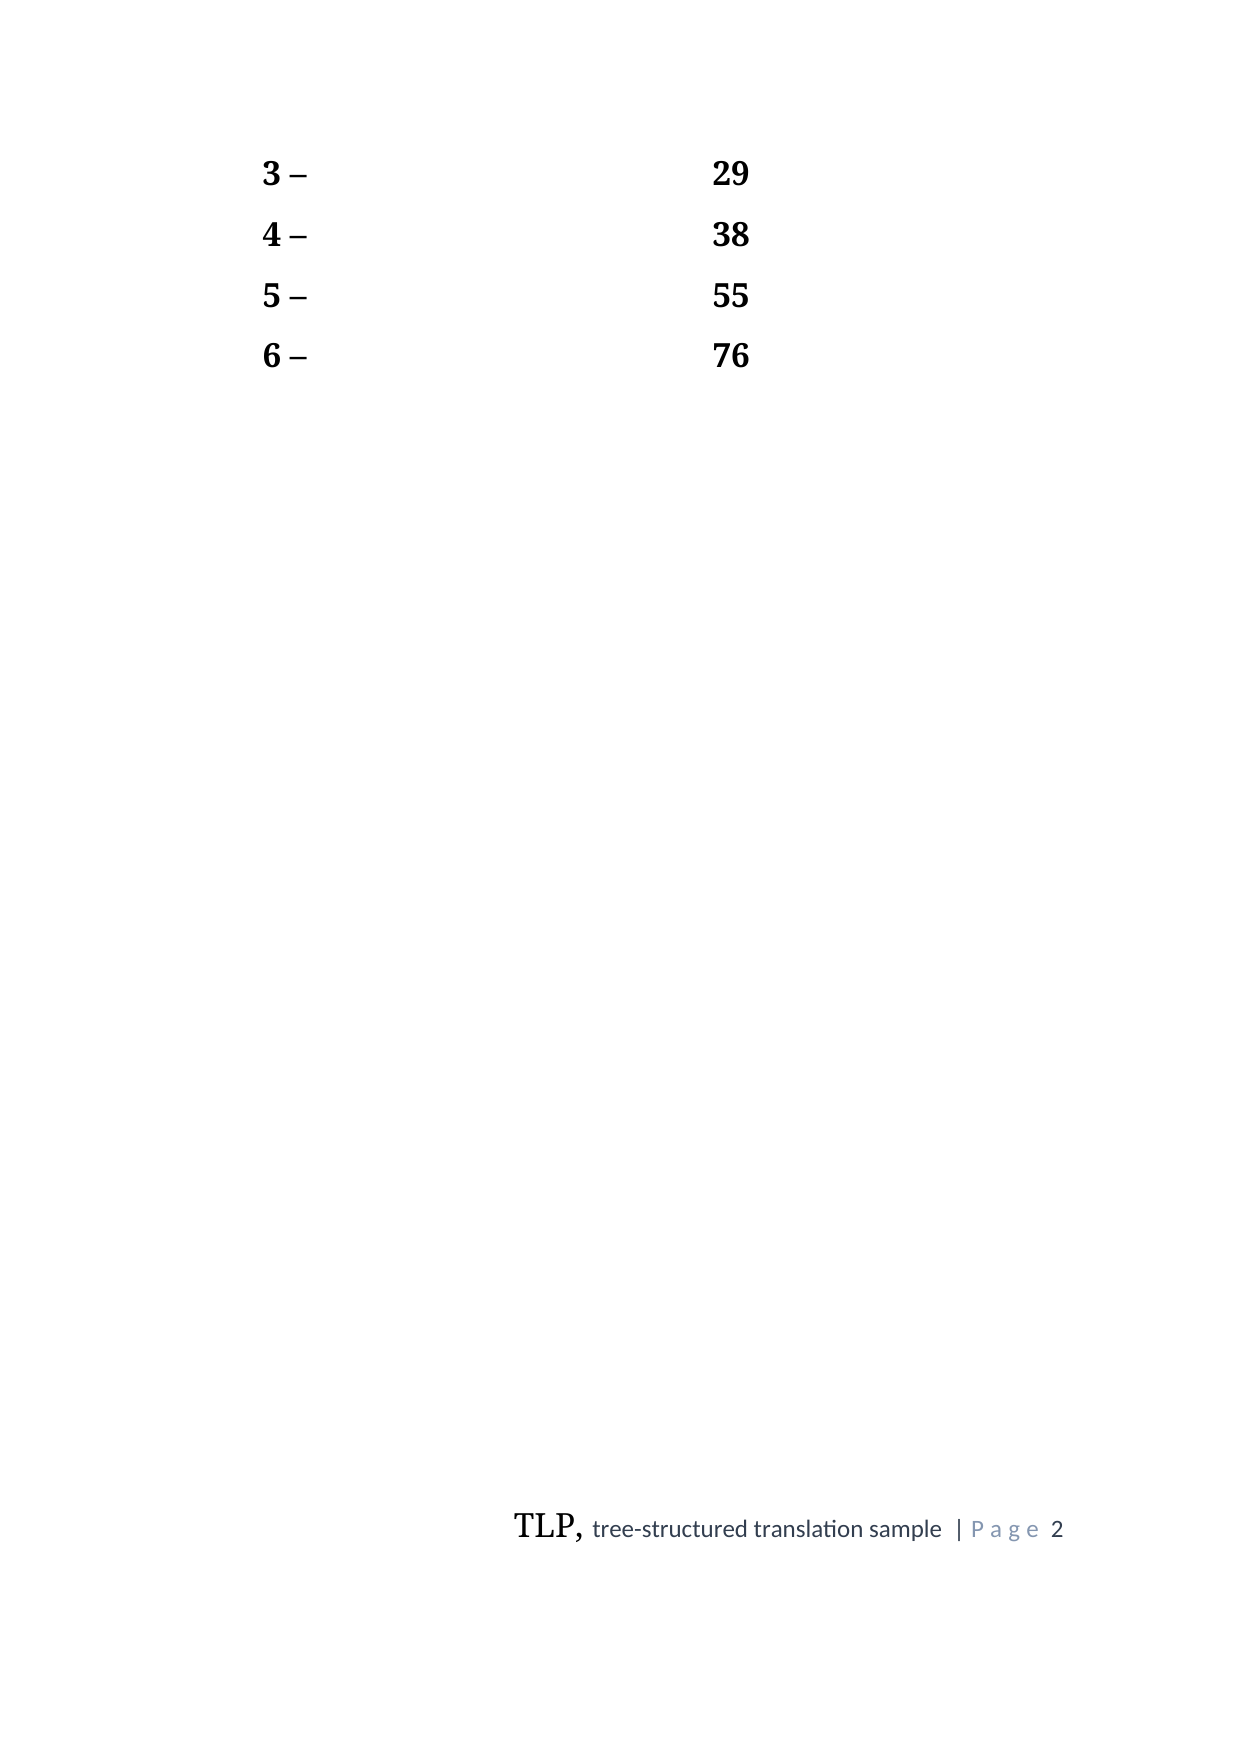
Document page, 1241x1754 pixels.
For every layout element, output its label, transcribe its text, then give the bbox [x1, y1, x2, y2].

text 5 – 55 [262, 271, 1090, 317]
text 4 – 38 [262, 211, 1090, 256]
text 6 – 76 [262, 332, 1090, 378]
text 3 – 29 [262, 150, 1090, 195]
